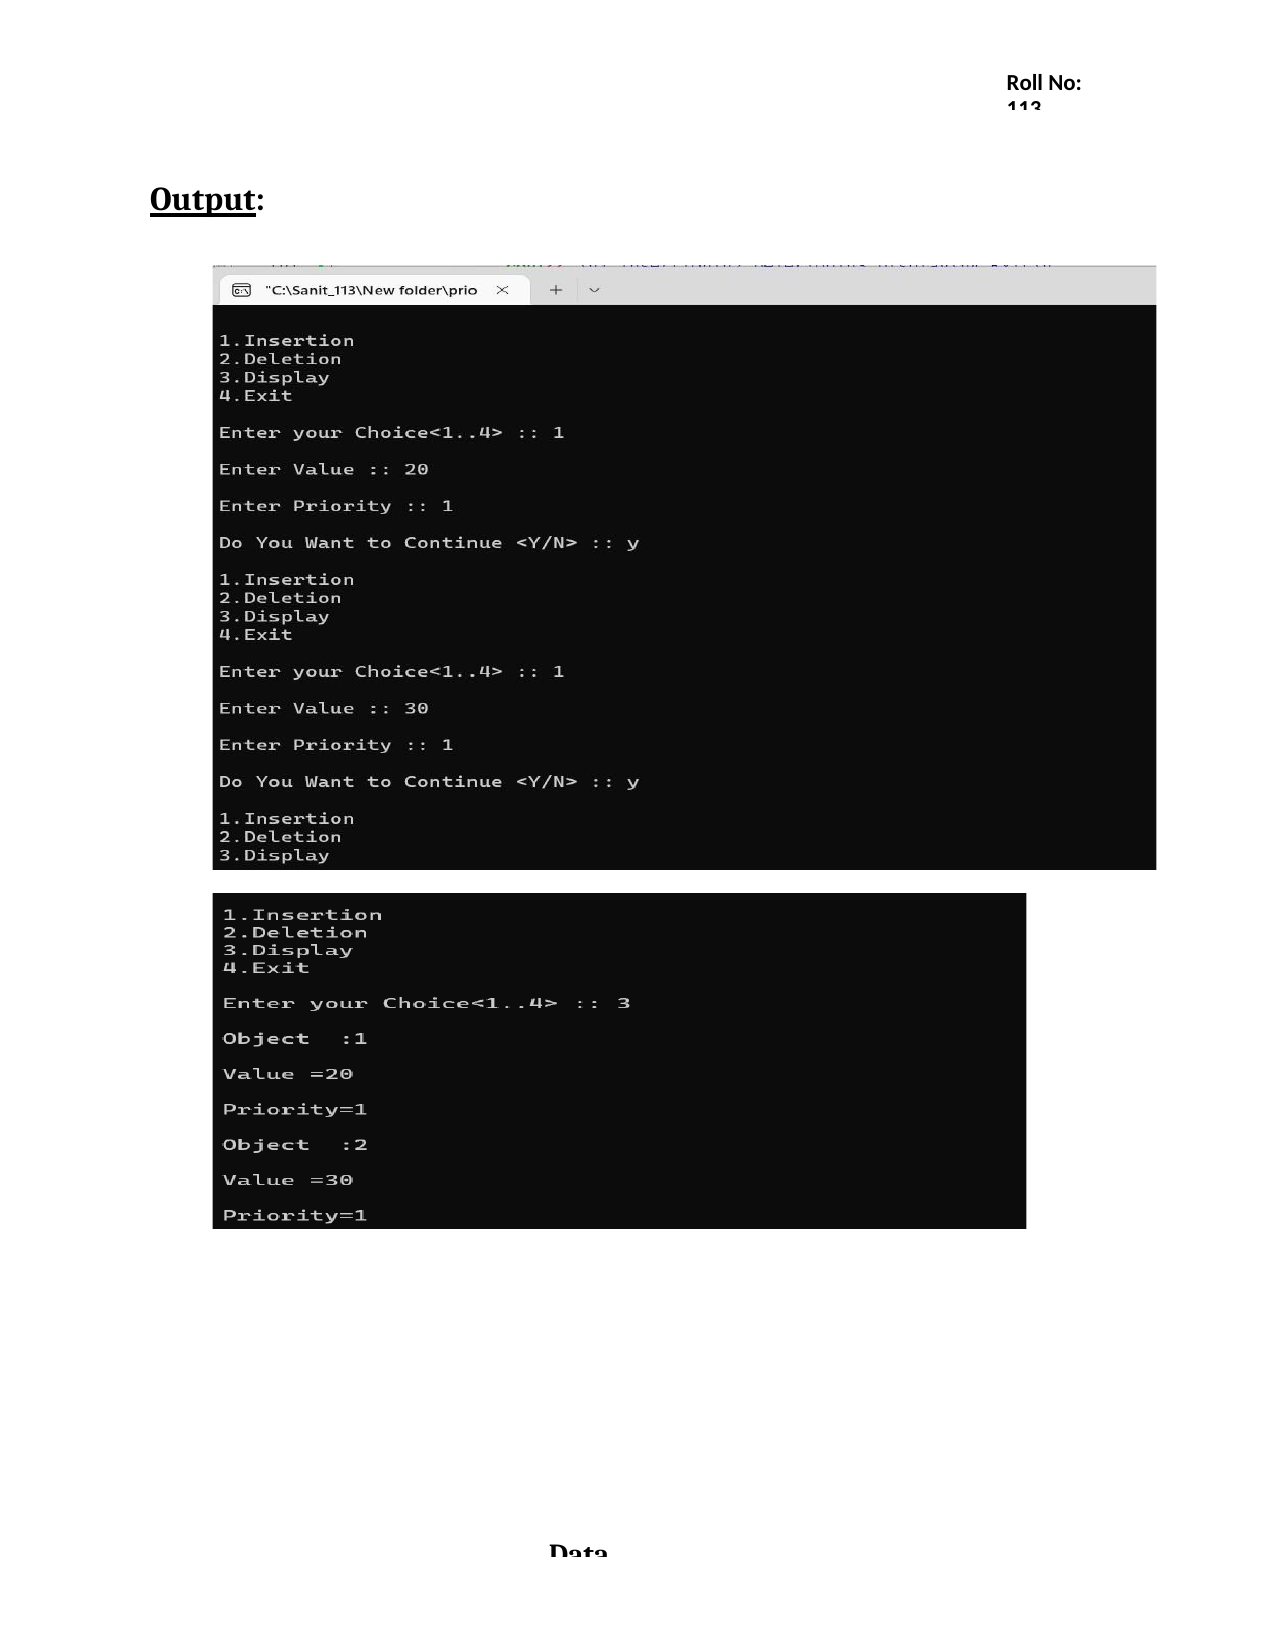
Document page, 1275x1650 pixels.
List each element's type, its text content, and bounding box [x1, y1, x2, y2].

subtitle Output: [150, 178, 1169, 218]
picture [212, 265, 1157, 870]
picture [212, 893, 1027, 1229]
